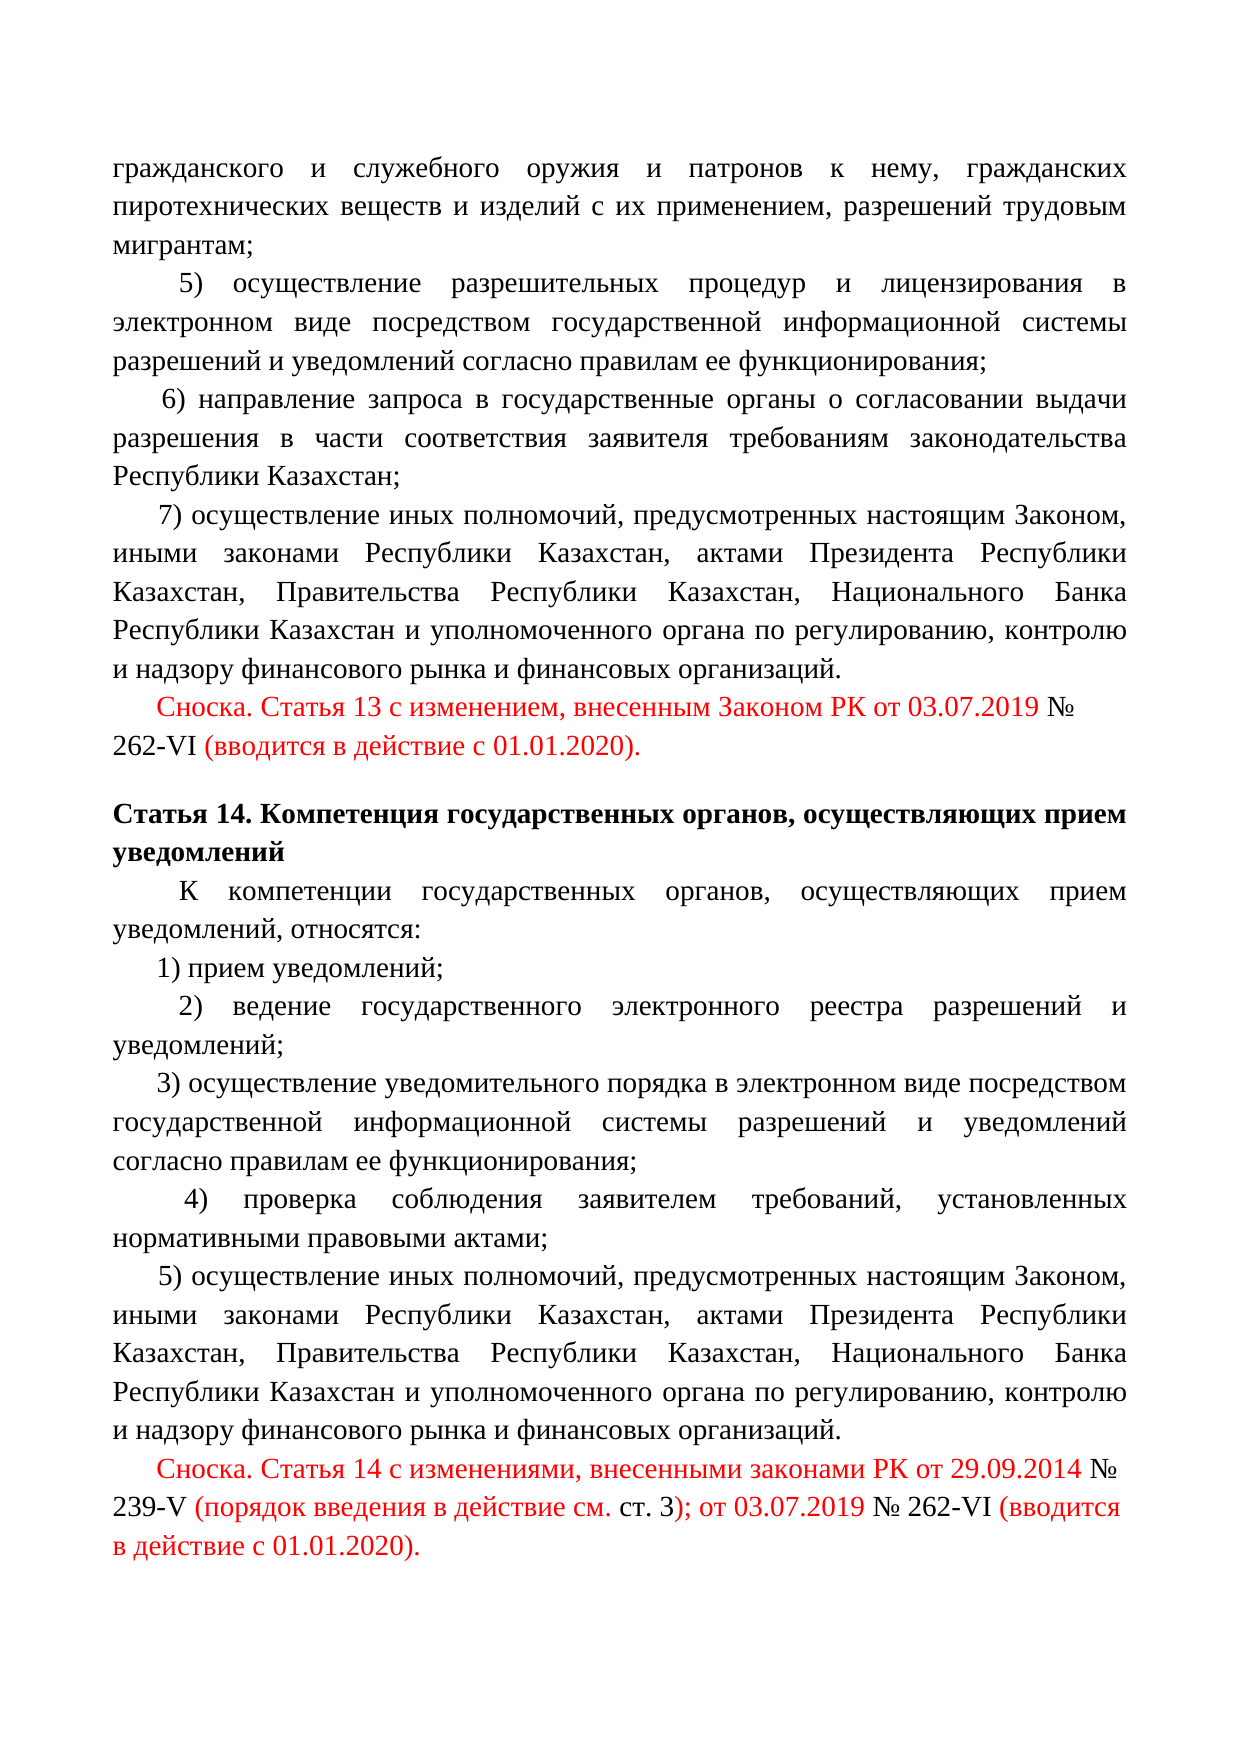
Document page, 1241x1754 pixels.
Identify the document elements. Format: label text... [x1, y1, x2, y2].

text Сноска. Статья 13 с изменением, внесенным Законом РК от 03.07.2019 № 262-VI (вводится в действие с 01.01.2020). [112, 689, 1128, 792]
text Статья 14. Компетенция государственных органов, осуществляющих прием уведомлений [112, 796, 1128, 868]
text К компетенции государственных органов, осуществляющих прием уведомлений, относятся: [112, 873, 1128, 945]
text 4) проверка соблюдения заявителем требований, установленных нормативными правовыми актами; [112, 1181, 1128, 1253]
text 7) осуществление иных полномочий, предусмотренных настоящим Законом, иными законами Республики Казахстан, актами Президента Республики Казахстан, Правительства Республики Казахстан, Национального Банка Республики Казахстан и уполномоченного органа по регулированию, контролю и надзору финансового рынка и финансовых организаций. [112, 497, 1128, 684]
text Сноска. Статья 14 с изменениями, внесенными законами РК от 29.09.2014 № 239-V (порядок введения в действие см. ст. 3); от 03.07.2019 № 262-VI (вводится в действие с 01.01.2020). [112, 1451, 1128, 1592]
text 1) прием уведомлений; [112, 950, 1128, 983]
text 3) осуществление уведомительного порядка в электронном виде посредством государственной информационной системы разрешений и уведомлений согласно правилам ее функционирования; [112, 1066, 1128, 1176]
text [112, 150, 1128, 261]
text 6) направление запроса в государственные органы о согласовании выдачи разрешения в части соответствия заявителя требованиям законодательства Республики Казахстан; [112, 381, 1128, 492]
text 5) осуществление иных полномочий, предусмотренных настоящим Законом, иными законами Республики Казахстан, актами Президента Республики Казахстан, Правительства Республики Казахстан, Национального Банка Республики Казахстан и уполномоченного органа по регулированию, контролю и надзору финансового рынка и финансовых организаций. [112, 1258, 1128, 1446]
text 5) осуществление разрешительных процедур и лицензирования в электронном виде посредством государственной информационной системы разрешений и уведомлений согласно правилам ее функционирования; [112, 266, 1128, 376]
text 2) ведение государственного электронного реестра разрешений и уведомлений; [112, 988, 1128, 1061]
